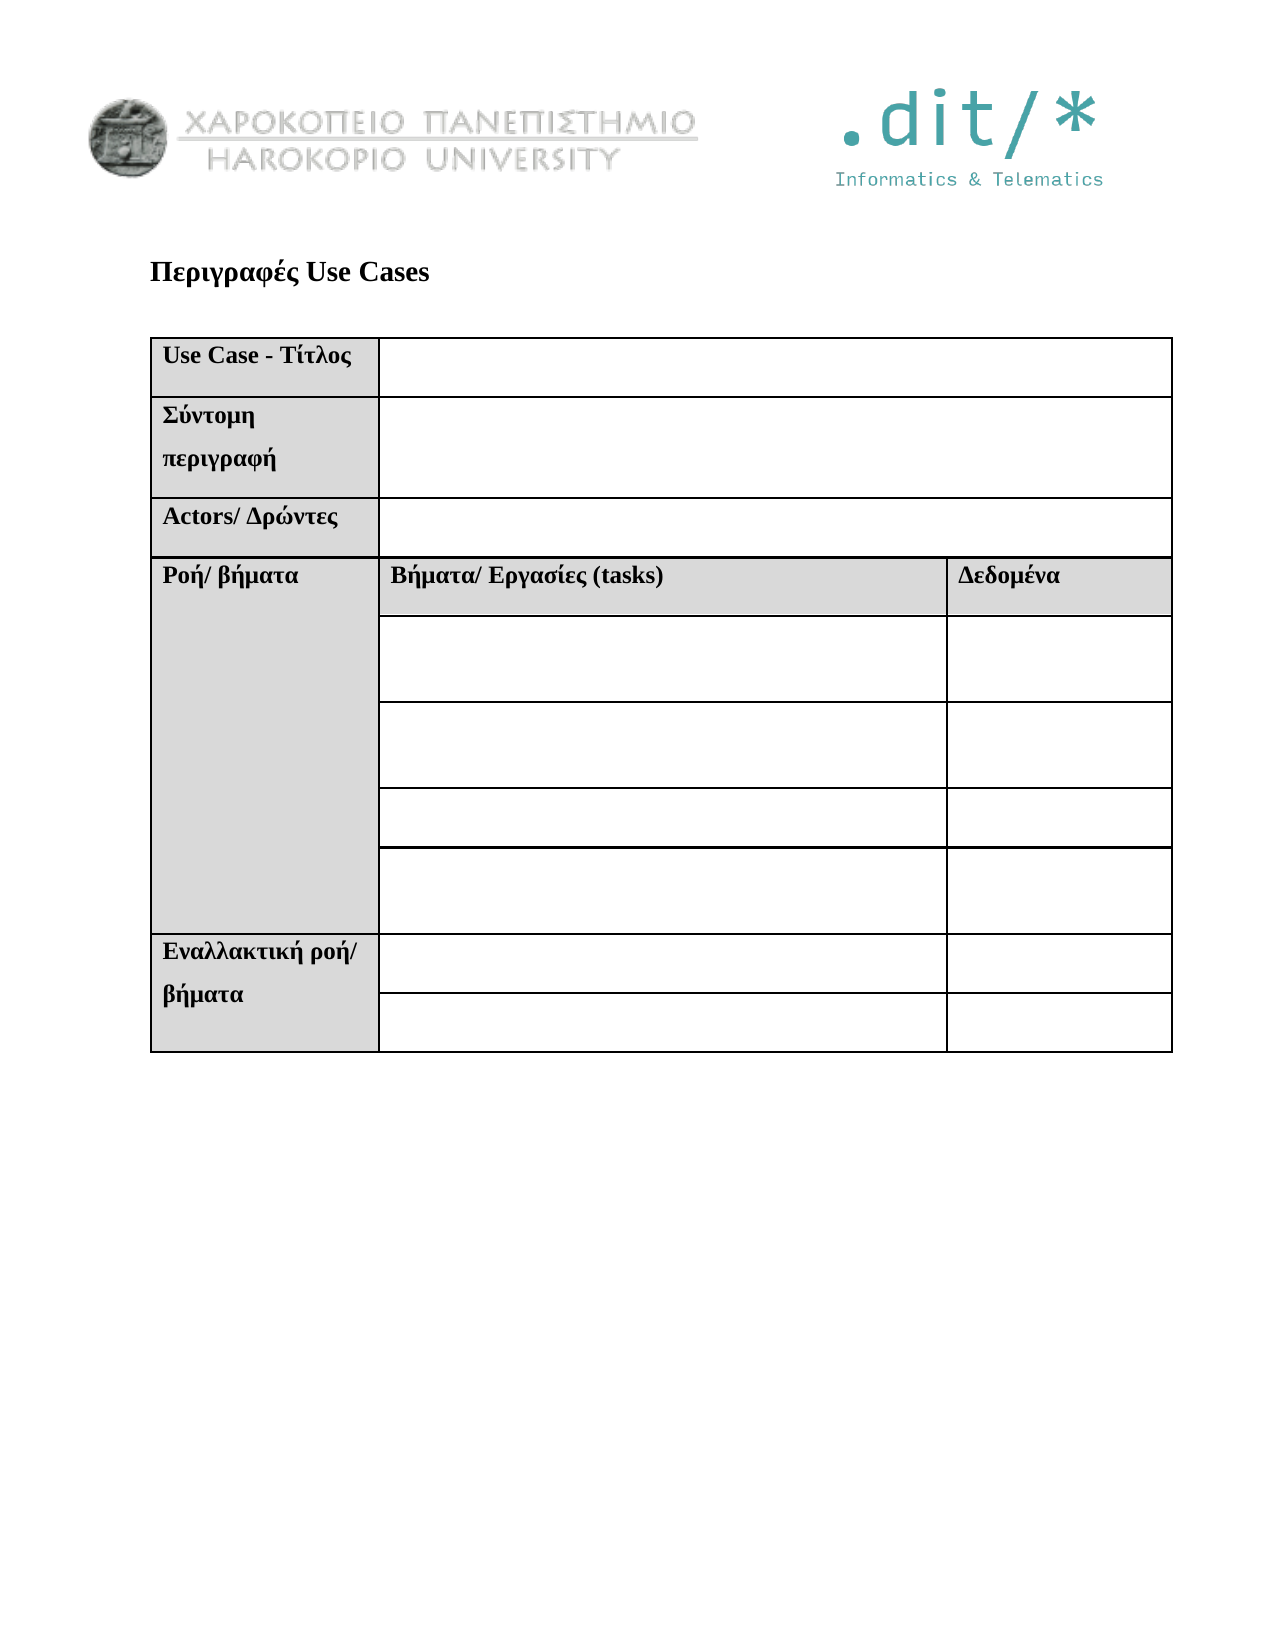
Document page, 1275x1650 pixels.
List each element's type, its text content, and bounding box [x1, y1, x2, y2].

table_cell Εναλλακτική ροή/ βήματα [152, 935, 378, 1051]
table_cell [948, 789, 1171, 846]
table_cell [380, 499, 1171, 556]
table_cell Ροή/ βήματα [152, 559, 378, 933]
table_cell [948, 994, 1171, 1051]
table_cell [948, 617, 1171, 701]
table_cell Δεδομένα [948, 559, 1171, 614]
table_cell [380, 703, 946, 787]
table_cell [380, 994, 946, 1051]
table_cell [380, 398, 1171, 497]
table_header [380, 339, 1171, 396]
table_cell [948, 849, 1171, 933]
table_cell Βήματα/ Εργασίες (tasks) [380, 559, 946, 614]
table_cell [380, 935, 946, 992]
table_cell [380, 789, 946, 846]
picture [777, 73, 1147, 201]
table_header Use Case - Τίτλος [152, 339, 378, 396]
subtitle Περιγραφές Use Cases [150, 254, 1125, 287]
table_cell [948, 935, 1171, 992]
table_cell Σύντομη περιγραφή [152, 398, 378, 497]
table_cell [948, 703, 1171, 787]
table_cell [380, 617, 946, 701]
table_cell Actors/ Δρώντες [152, 499, 378, 556]
picture [86, 95, 715, 180]
table_cell [380, 849, 946, 933]
